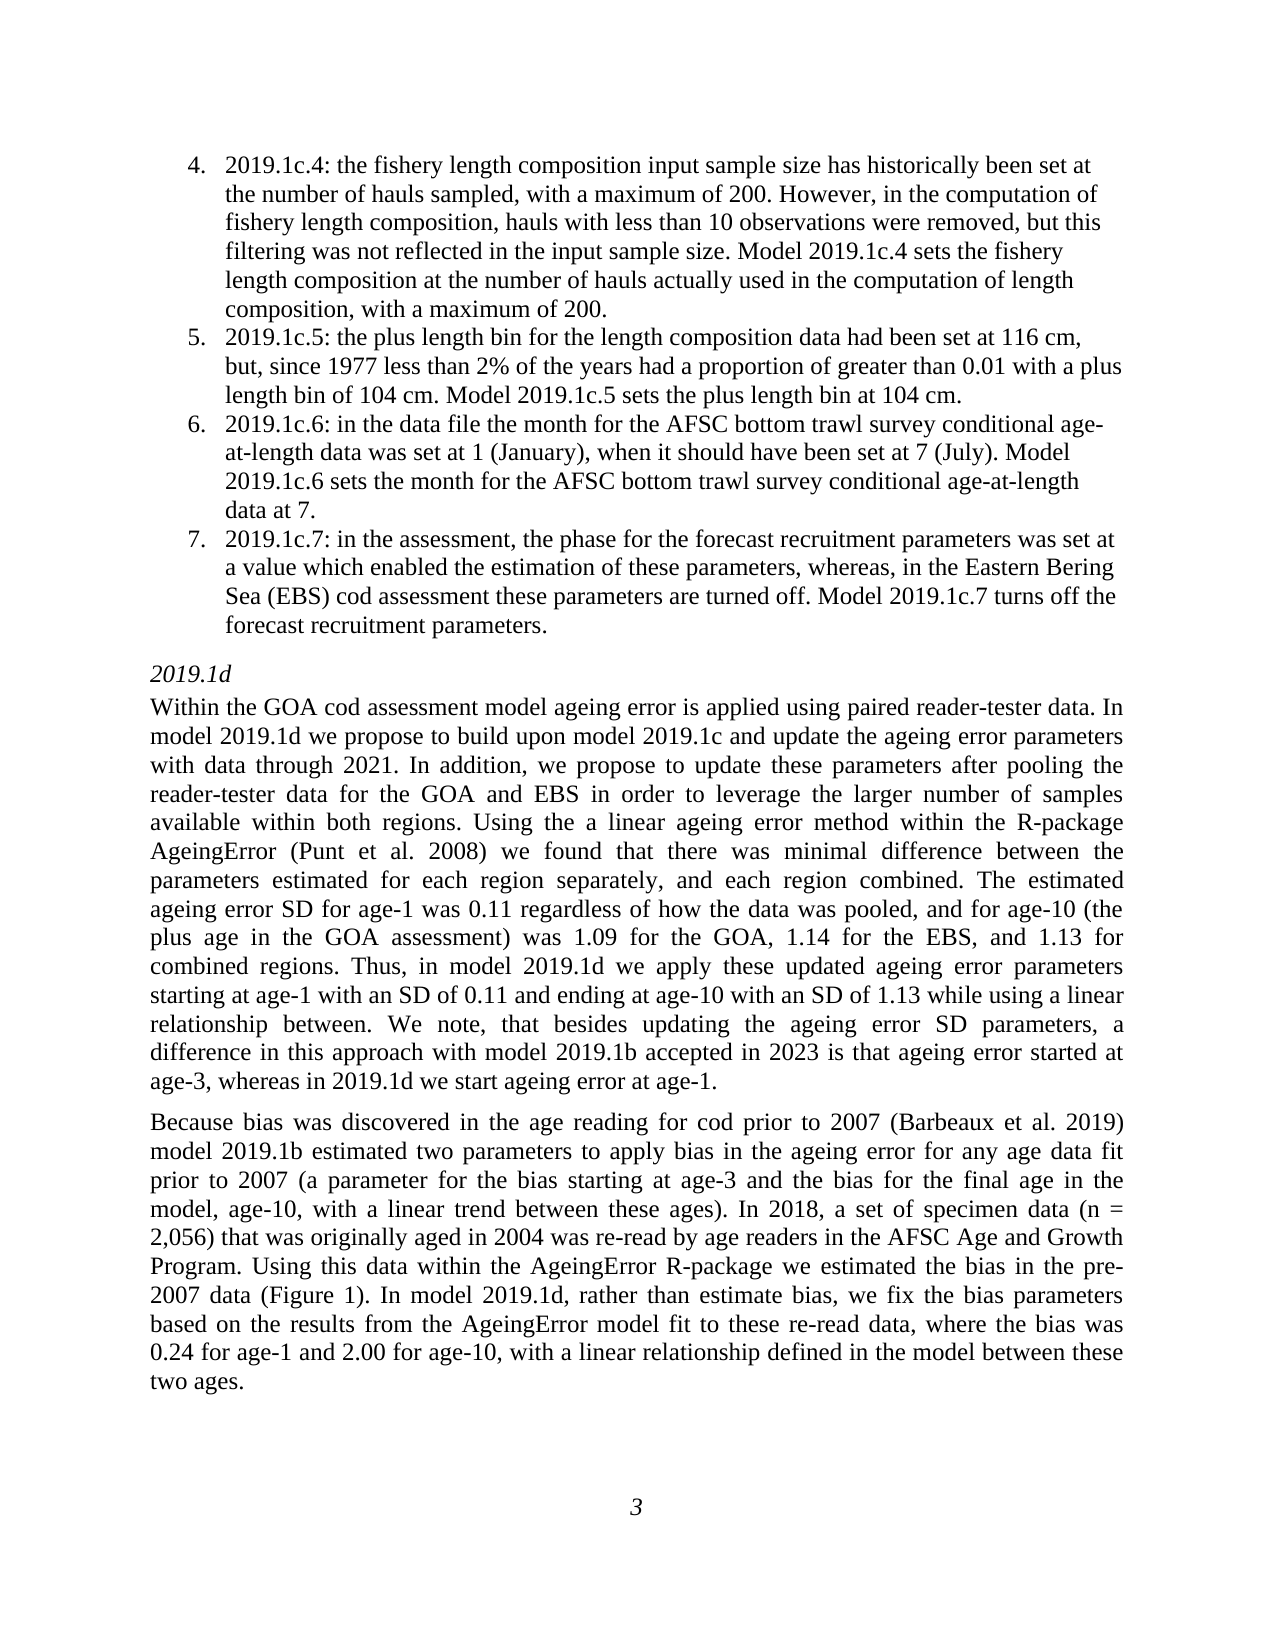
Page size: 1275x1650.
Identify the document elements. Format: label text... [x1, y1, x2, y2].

list 2019.1c.6: in the data file the month for the AFSC bottom trawl survey conditional age-at-length data was set at 1 (January), when it should have been set at 7 (July). Model 2019.1c.6 sets the month for the AFSC bottom trawl survey conditional age-at-length data at 7. [187, 409, 1125, 524]
text Because bias was discovered in the age reading for cod prior to 2007 (Barbeaux et al. 2019) model 2019.1b estimated two parameters to apply bias in the ageing error for any age data fit prior to 2007 (a parameter for the bias starting at age-3 and the bias for the final age in the model, age-10, with a linear trend between these ages). In 2018, a set of specimen data (n = 2,056) that was originally aged in 2004 was re-read by age readers in the AFSC Age and Growth Program. Using this data within the AgeingError R-package we estimated the bias in the pre-2007 data (Figure 1). In model 2019.1d, rather than estimate bias, we fix the bias parameters based on the results from the AgeingError model fit to these re-read data, where the bias was 0.24 for age-1 and 2.00 for age-10, with a linear relationship defined in the model between these two ages. [150, 1107, 1125, 1395]
list 2019.1c.4: the fishery length composition input sample size has historically been set at the number of hauls sampled, with a maximum of 200. However, in the computation of fishery length composition, hauls with less than 10 observations were removed, but this filtering was not reflected in the input sample size. Model 2019.1c.4 sets the fishery length composition at the number of hauls actually used in the computation of length composition, with a maximum of 200. [187, 150, 1125, 322]
subtitle 2019.1d [150, 659, 1125, 688]
list 2019.1c.5: the plus length bin for the length composition data had been set at 116 cm, but, since 1977 less than 2% of the years had a proportion of greater than 0.01 with a plus length bin of 104 cm. Model 2019.1c.5 sets the plus length bin at 104 cm. [187, 322, 1125, 409]
list 2019.1c.7: in the assessment, the phase for the forecast recruitment parameters was set at a value which enabled the estimation of these parameters, whereas, in the Eastern Bering Sea (EBS) cod assessment these parameters are turned off. Model 2019.1c.7 turns off the forecast recruitment parameters. [187, 524, 1125, 639]
text Within the GOA cod assessment model ageing error is applied using paired reader-tester data. In model 2019.1d we propose to build upon model 2019.1c and update the ageing error parameters with data through 2021. In addition, we propose to update these parameters after pooling the reader-tester data for the GOA and EBS in order to leverage the larger number of samples available within both regions. Using the a linear ageing error method within the R-package AgeingError (Punt et al. 2008) we found that there was minimal difference between the parameters estimated for each region separately, and each region combined. The estimated ageing error SD for age-1 was 0.11 regardless of how the data was pooled, and for age-10 (the plus age in the GOA assessment) was 1.09 for the GOA, 1.14 for the EBS, and 1.13 for combined regions. Thus, in model 2019.1d we apply these updated ageing error parameters starting at age-1 with an SD of 0.11 and ending at age-10 with an SD of 1.13 while using a linear relationship between. We note, that besides updating the ageing error SD parameters, a difference in this approach with model 2019.1b accepted in 2023 is that ageing error started at age-3, whereas in 2019.1d we start ageing error at age-1. [150, 692, 1125, 1095]
